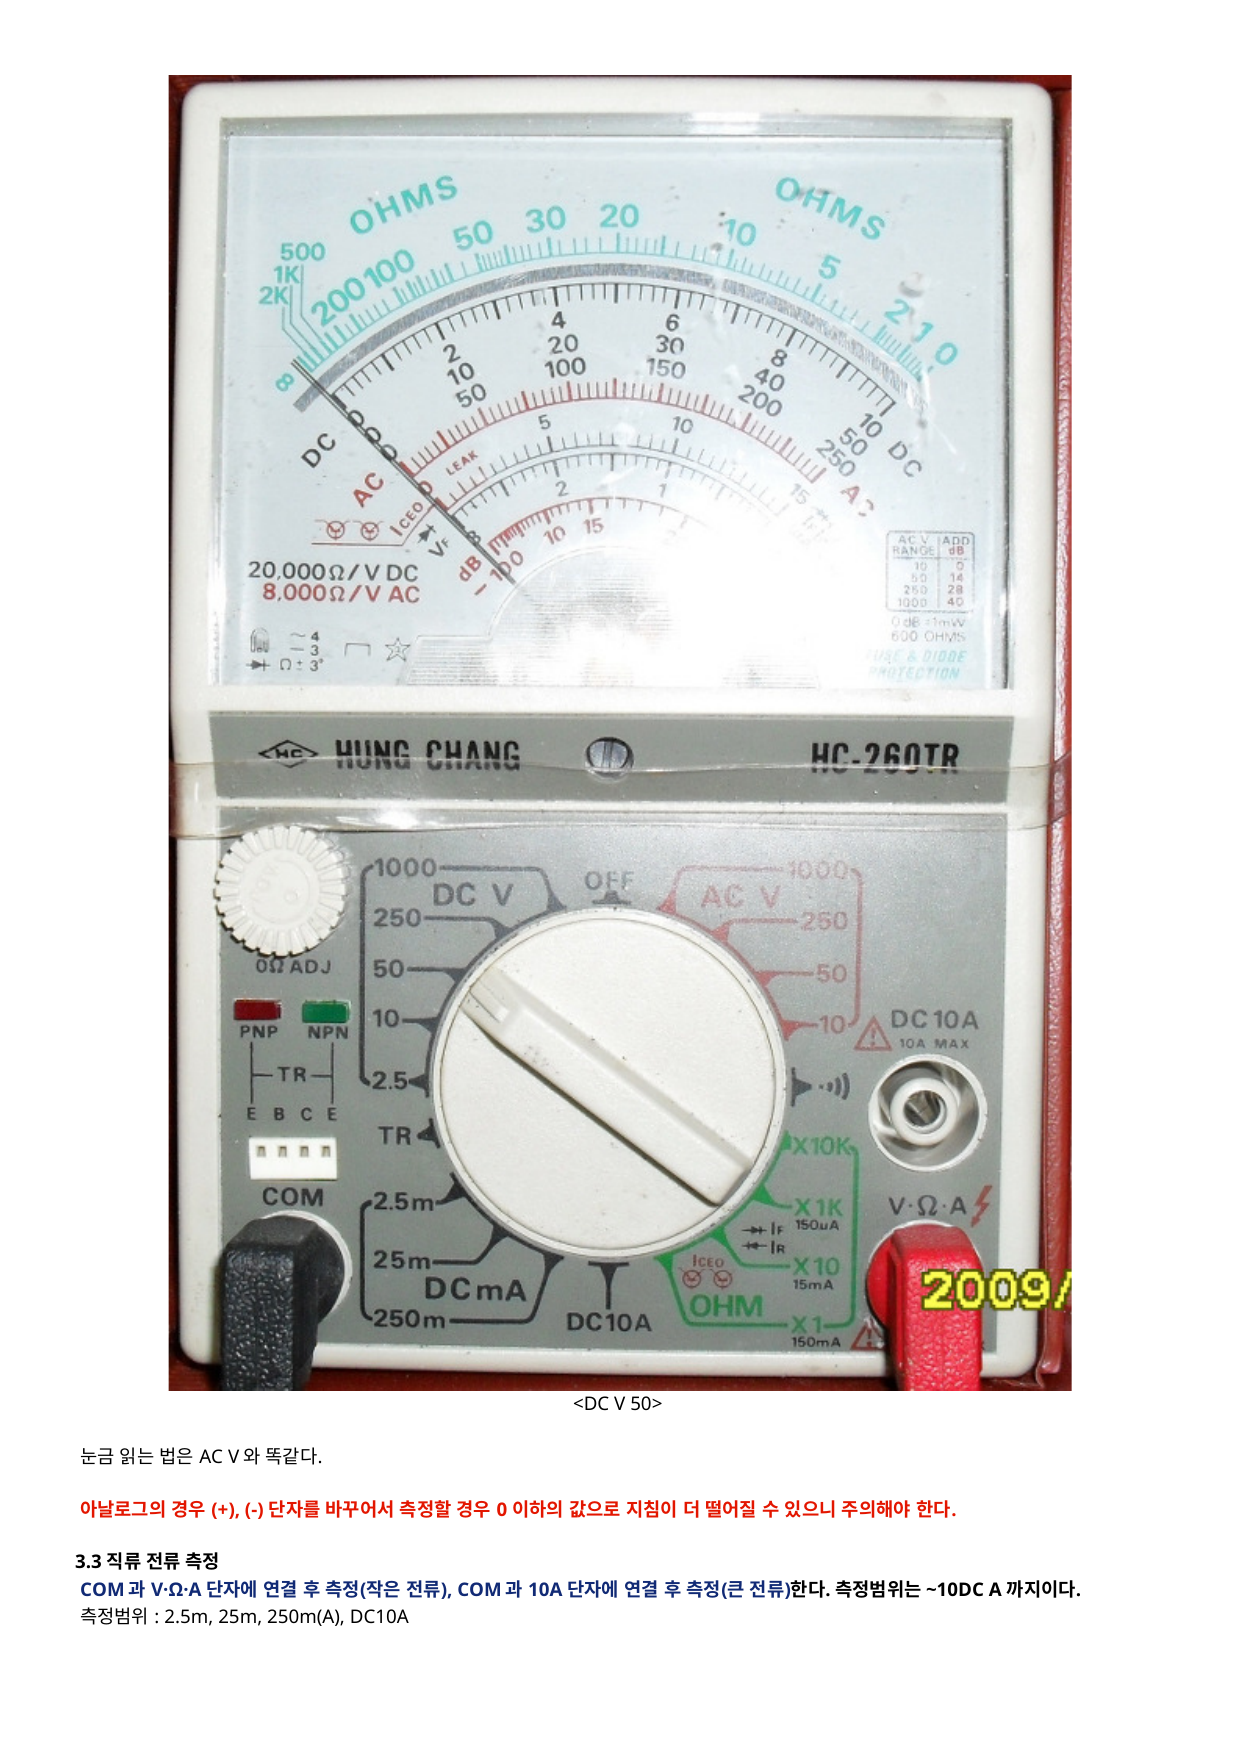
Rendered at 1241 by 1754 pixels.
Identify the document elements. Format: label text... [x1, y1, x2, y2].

text <DC V 50> [75, 1391, 1165, 1416]
text 아날로그의 경우 (+), (-) 단자를 바꾸어서 측정할 경우 0 이하의 값으로 지침이 더 떨어질 수 있으니 주의해야 한다. [75, 1494, 1165, 1522]
text COM과 V·Ω·A 단자에 연결 후 측정(작은 전류), COM과 10A 단자에 연결 후 측정(큰 전류)한다. 측정범위는 ~10DC A 까지이다. [75, 1574, 1165, 1601]
picture [168, 75, 1072, 1391]
text 측정범위 : 2.5m, 25m, 250m(A), DC10A [75, 1601, 1165, 1629]
text 눈금 읽는 법은 AC V와 똑같다. [75, 1442, 1165, 1469]
text 3.3 직류 전류 측정 [75, 1547, 1165, 1574]
